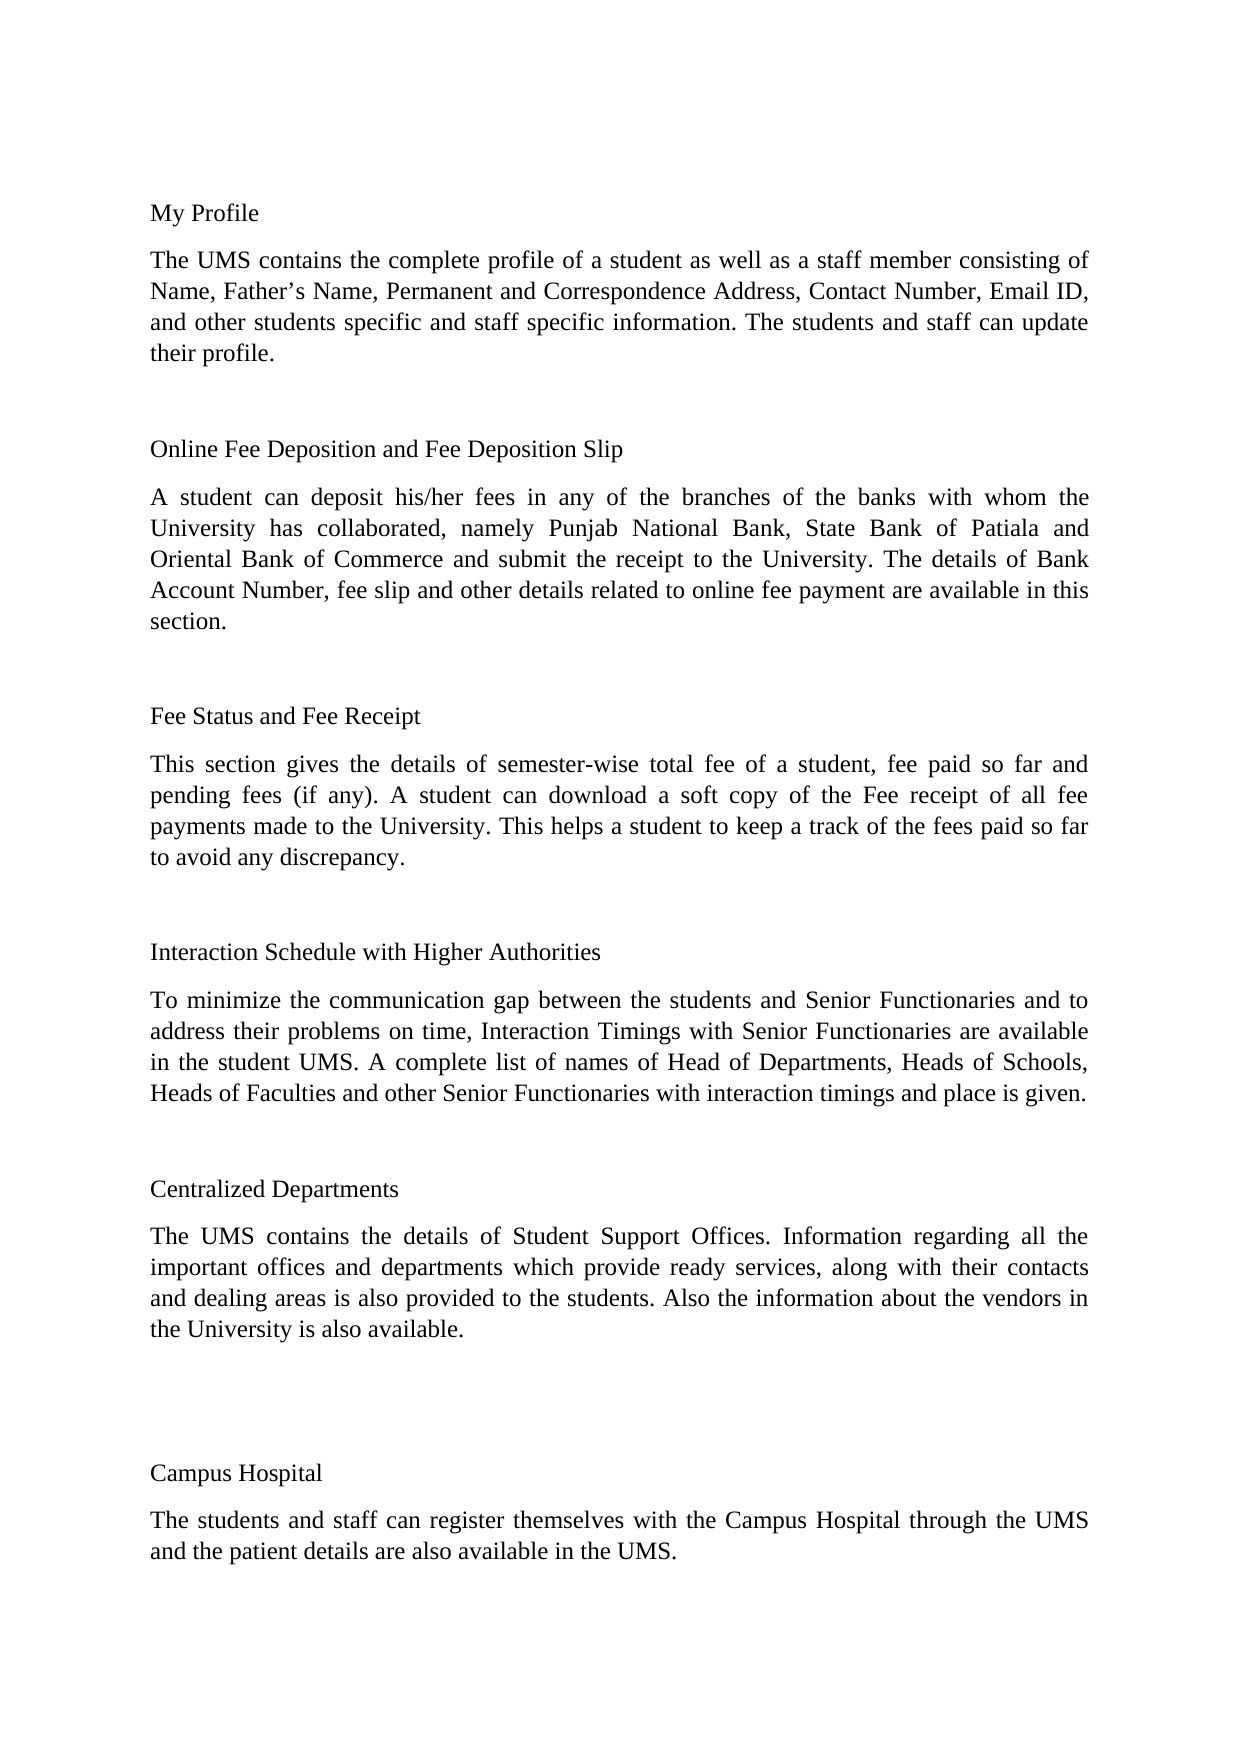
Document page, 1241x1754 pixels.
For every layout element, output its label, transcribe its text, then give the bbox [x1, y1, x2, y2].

text Campus Hospital [150, 1458, 1090, 1486]
text Centralized Departments [150, 1174, 1090, 1202]
text My Profile [150, 198, 1090, 226]
text The students and staff can register themselves with the Campus Hospital through the UMS and the patient details are also available in the UMS. [150, 1505, 1090, 1565]
text The UMS contains the details of Student Support Offices. Information regarding all the important offices and departments which provide ready services, along with their contacts and dealing areas is also provided to the students. Also the information about the vendors in the University is also available. [150, 1221, 1090, 1343]
text To minimize the communication gap between the students and Senior Functionaries and to address their problems on time, Interaction Timings with Senior Functionaries are available in the student UMS. A complete list of names of Head of Departments, Heads of Schools, Heads of Faculties and other Senior Functionaries with interaction timings and place is given. [150, 985, 1090, 1107]
text A student can deposit his/her fees in any of the branches of the banks with whom the University has collaborated, namely Punjab National Bank, State Bank of Patiala and Oriental Bank of Commerce and submit the receipt to the University. The details of Bank Account Number, fee slip and other details related to online fee payment are available in this section. [150, 482, 1090, 634]
text Fee Status and Fee Receipt [150, 701, 1090, 730]
text Online Fee Deposition and Fee Deposition Slip [150, 434, 1090, 463]
text Interaction Schedule with Higher Authorities [150, 937, 1090, 966]
text This section gives the details of semester-wise total fee of a student, fee paid so far and pending fees (if any). A student can download a soft copy of the Fee receipt of all fee payments made to the University. This helps a student to keep a track of the fees paid so far to avoid any discrepancy. [150, 749, 1090, 871]
text The UMS contains the complete profile of a student as well as a staff member consisting of Name, Father’s Name, Permanent and Correspondence Address, Contact Number, Email ID, and other students specific and staff specific information. The students and staff can update their profile. [150, 245, 1090, 367]
